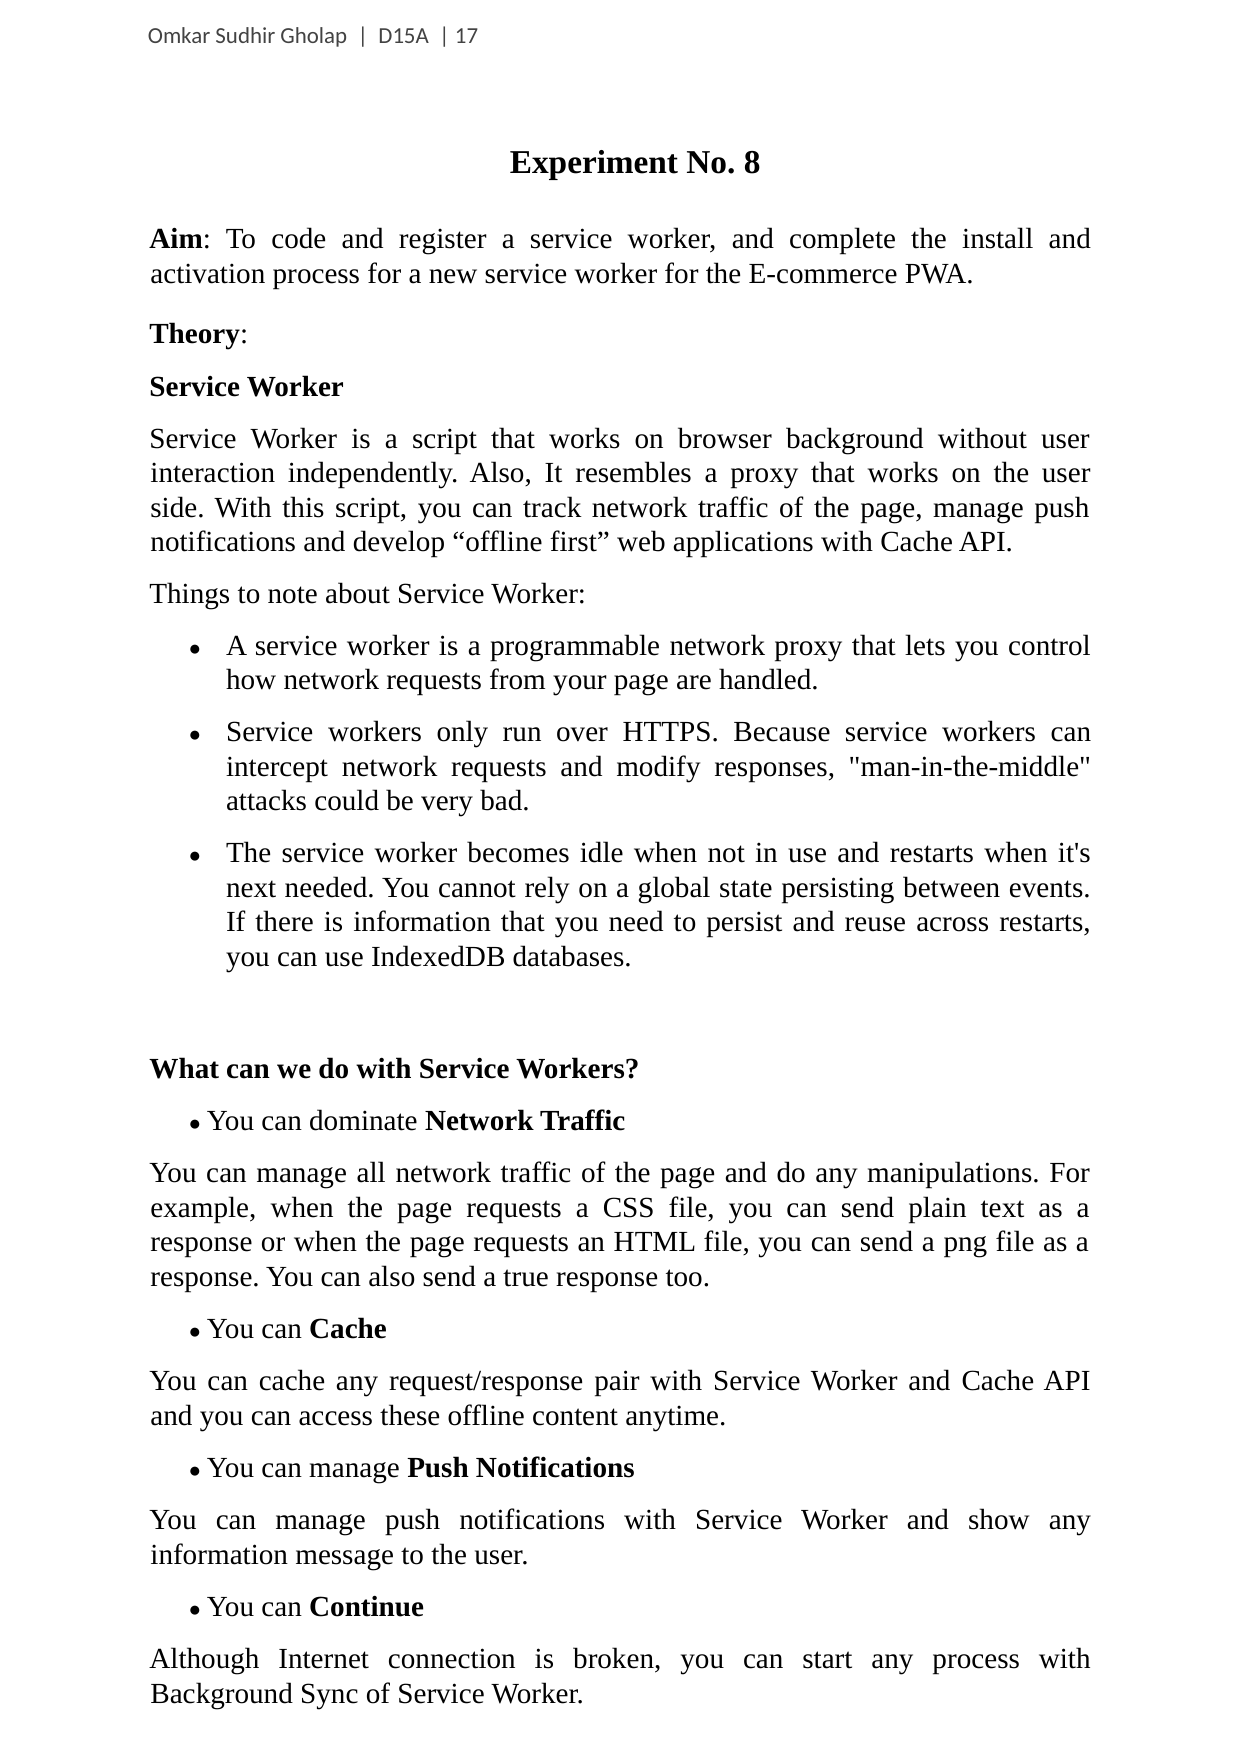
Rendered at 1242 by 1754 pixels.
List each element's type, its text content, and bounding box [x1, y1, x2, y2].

subtitle Service Worker [149, 369, 1121, 402]
text Although Internet connection is broken, you can start any process with Background Sync of Service Worker. [149, 1641, 1092, 1709]
subtitle ● You can Continue [188, 1589, 1121, 1623]
text What can we do with Service Workers? [149, 1051, 1121, 1084]
subtitle ● You can manage Push Notifications [188, 1450, 1121, 1483]
subtitle ● You can dominate Network Traffic [188, 1103, 1121, 1137]
text You can manage all network traffic of the page and do any manipulations. For example, when the page requests a CSS file, you can send plain text as a response or when the page requests an HTML file, you can send a png file as a response. You can also send a true response too. [149, 1156, 1092, 1293]
text You can manage push notifications with Service Worker and show any information message to the user. [149, 1502, 1092, 1570]
list A service worker is a programmable network proxy that lets you control how network requests from your page are handled. [188, 628, 1092, 696]
text Things to note about Service Worker: [149, 576, 1092, 610]
list Service workers only run over HTTPS. Because service workers can intercept network requests and modify responses, "man-in-the-middle" attacks could be very bad. [188, 714, 1092, 817]
text Service Worker is a script that works on browser background without user interaction independently. Also, It resembles a proxy that works on the user side. With this script, you can track network traffic of the page, manage push notifications and develop “offline first” web applications with Cache API. [149, 421, 1092, 558]
text ● You can Cache [188, 1311, 1092, 1345]
list The service worker becomes idle when not in use and restarts when it's next needed. You cannot rely on a global state persisting between events. If there is information that you need to persist and reuse across restarts, you can use IndexedDB databases. [188, 836, 1092, 972]
text Experiment No. 8 [149, 143, 1121, 181]
text Theory: [149, 316, 1121, 350]
text You can cache any request/response pair with Service Worker and Cache API and you can access these offline content anytime. [149, 1363, 1092, 1431]
text Aim: To code and register a service worker, and complete the install and activation process for a new service worker for the E-commerce PWA. [149, 221, 1092, 289]
